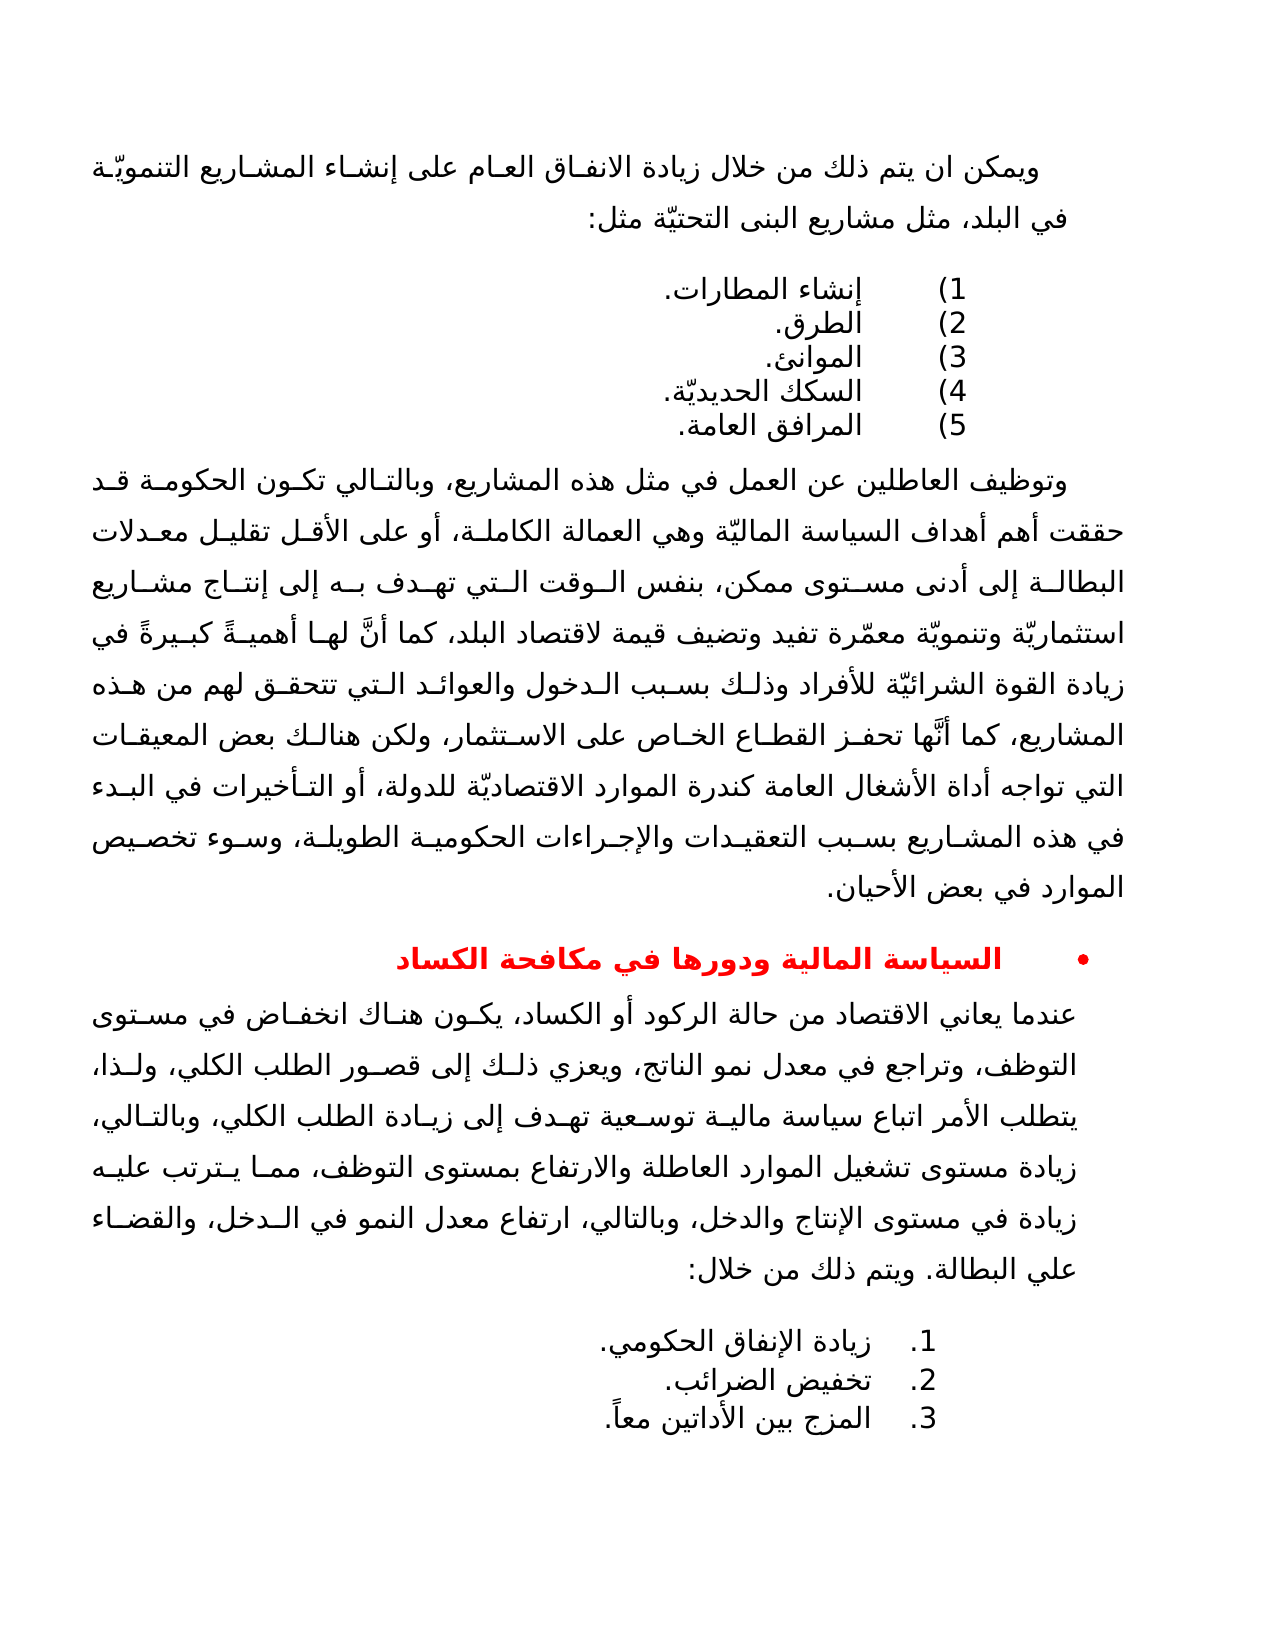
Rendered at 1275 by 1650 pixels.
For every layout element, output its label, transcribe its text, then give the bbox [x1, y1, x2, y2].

list زيادة الإنفاق الحكومي. [91, 1324, 909, 1358]
list الموانئ. [91, 341, 937, 374]
list السياسة المالية ودورها في مكافحة الكساد [91, 943, 1078, 977]
text ويمكن ان يتم ذلك من خلال زيادة الانفاق العام على إنشاء المشاريع التنمويّة في البلد، مثل مشاريع البنى التحتيّة مثل: [91, 150, 1069, 235]
list السكك الحديديّة. [91, 374, 937, 408]
list إنشاء المطارات. [91, 273, 937, 307]
text عندما يعاني الاقتصاد من حالة الركود أو الكساد، يكون هناك انخفاض في مستوى التوظف، وتراجع في معدل نمو الناتج، ويعزي ذلك إلى قصور الطلب الكلي، ولذا، يتطلب الأمر اتباع سياسة مالية توسعية تهدف إلى زيادة الطلب الكلي، وبالتالي، زيادة مستوى تشغيل الموارد العاطلة والارتفاع بمستوى التوظف، مما يترتب عليه زيادة في مستوى الإنتاج والدخل، وبالتالي، ارتفاع معدل النمو في الدخل، والقضاء علي البطالة. ويتم ذلك من خلال: [91, 997, 1078, 1286]
text وتوظيف العاطلين عن العمل في مثل هذه المشاريع، وبالتالي تكون الحكومة قد حققت أهم أهداف السياسة الماليّة وهي العمالة الكاملة، أو على الأقل تقليل معدلات البطالة إلى أدنى مستوى ممكن، بنفس الوقت التي تهدف به إلى إنتاج مشاريع استثماريّة وتنمويّة معمّرة تفيد وتضيف قيمة لاقتصاد البلد، كما أنَّ لها أهميةً كبيرةً في زيادة القوة الشرائيّة للأفراد وذلك بسبب الدخول والعوائد التي تتحقق لهم من هذه المشاريع، كما أنَّها تحفز القطاع الخاص على الاستثمار، ولكن هنالك بعض المعيقات التي تواجه أداة الأشغال العامة كندرة الموارد الاقتصاديّة للدولة، أو التأخيرات في البدء في هذه المشاريع بسبب التعقيدات والإجراءات الحكومية الطويلة، وسوء تخصيص الموارد في بعض الأحيان. [91, 463, 1125, 905]
list تخفيض الضرائب. [91, 1363, 909, 1397]
list المزج بين الأداتين معاً. [91, 1402, 909, 1436]
list المرافق العامة. [91, 408, 937, 442]
list الطرق. [91, 307, 937, 341]
